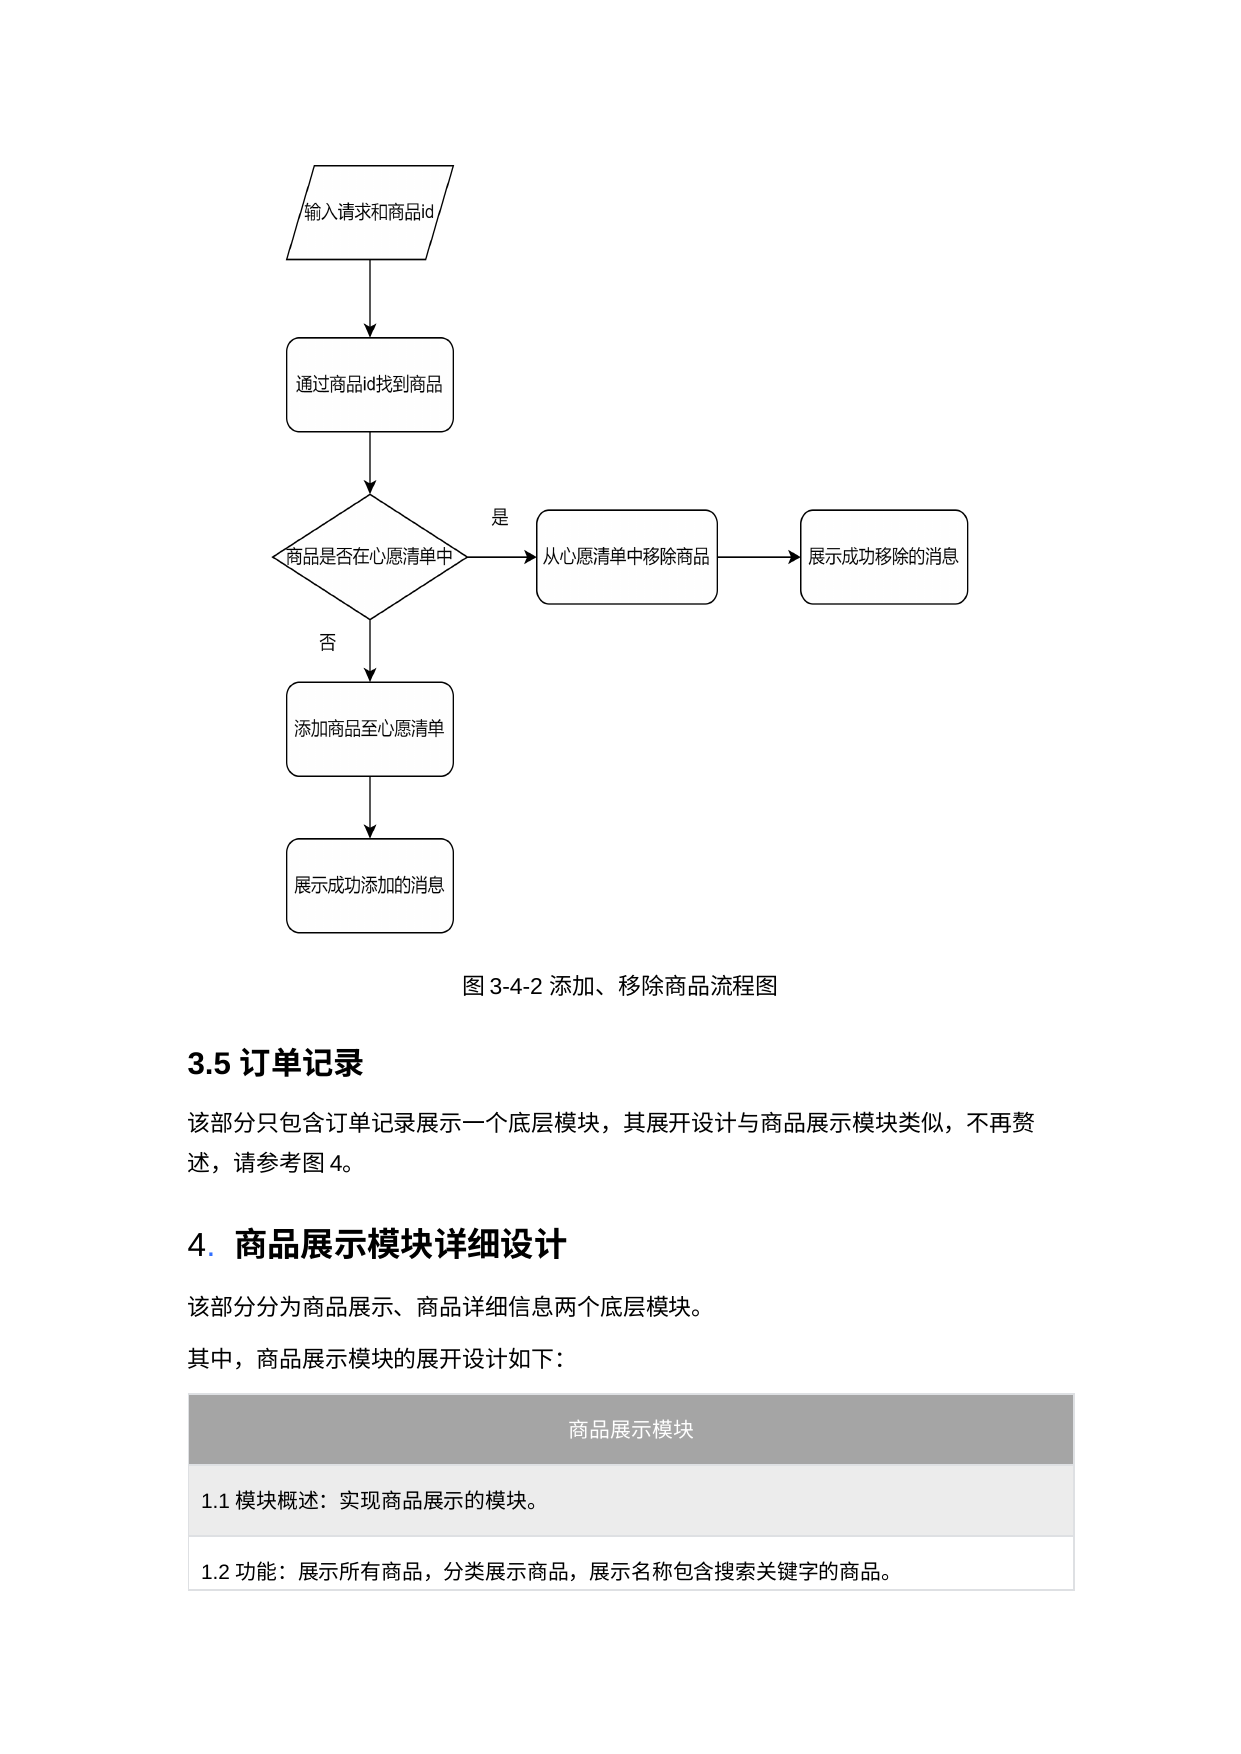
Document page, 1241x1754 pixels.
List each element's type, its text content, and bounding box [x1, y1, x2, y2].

text 其中，商品展示模块的展开设计如下： [187, 1341, 1053, 1374]
table_cell 1.1 模块概述：实现商品展示的模块。 [189, 1466, 1073, 1535]
text 4. 商品展示模块详细设计 [187, 1218, 1053, 1266]
text 该部分只包含订单记录展示一个底层模块，其展开设计与商品展示模块类似，不再赘述，请参考图4。 [187, 1105, 1053, 1178]
text 该部分分为商品展示、商品详细信息两个底层模块。 [187, 1288, 1053, 1322]
text 图3-4-2 添加、移除商品流程图 [187, 967, 1053, 1001]
text 3.5 订单记录 [187, 1038, 1053, 1084]
table_header 商品展示模块 [189, 1395, 1073, 1464]
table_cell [189, 1537, 1073, 1589]
picture [258, 150, 982, 949]
